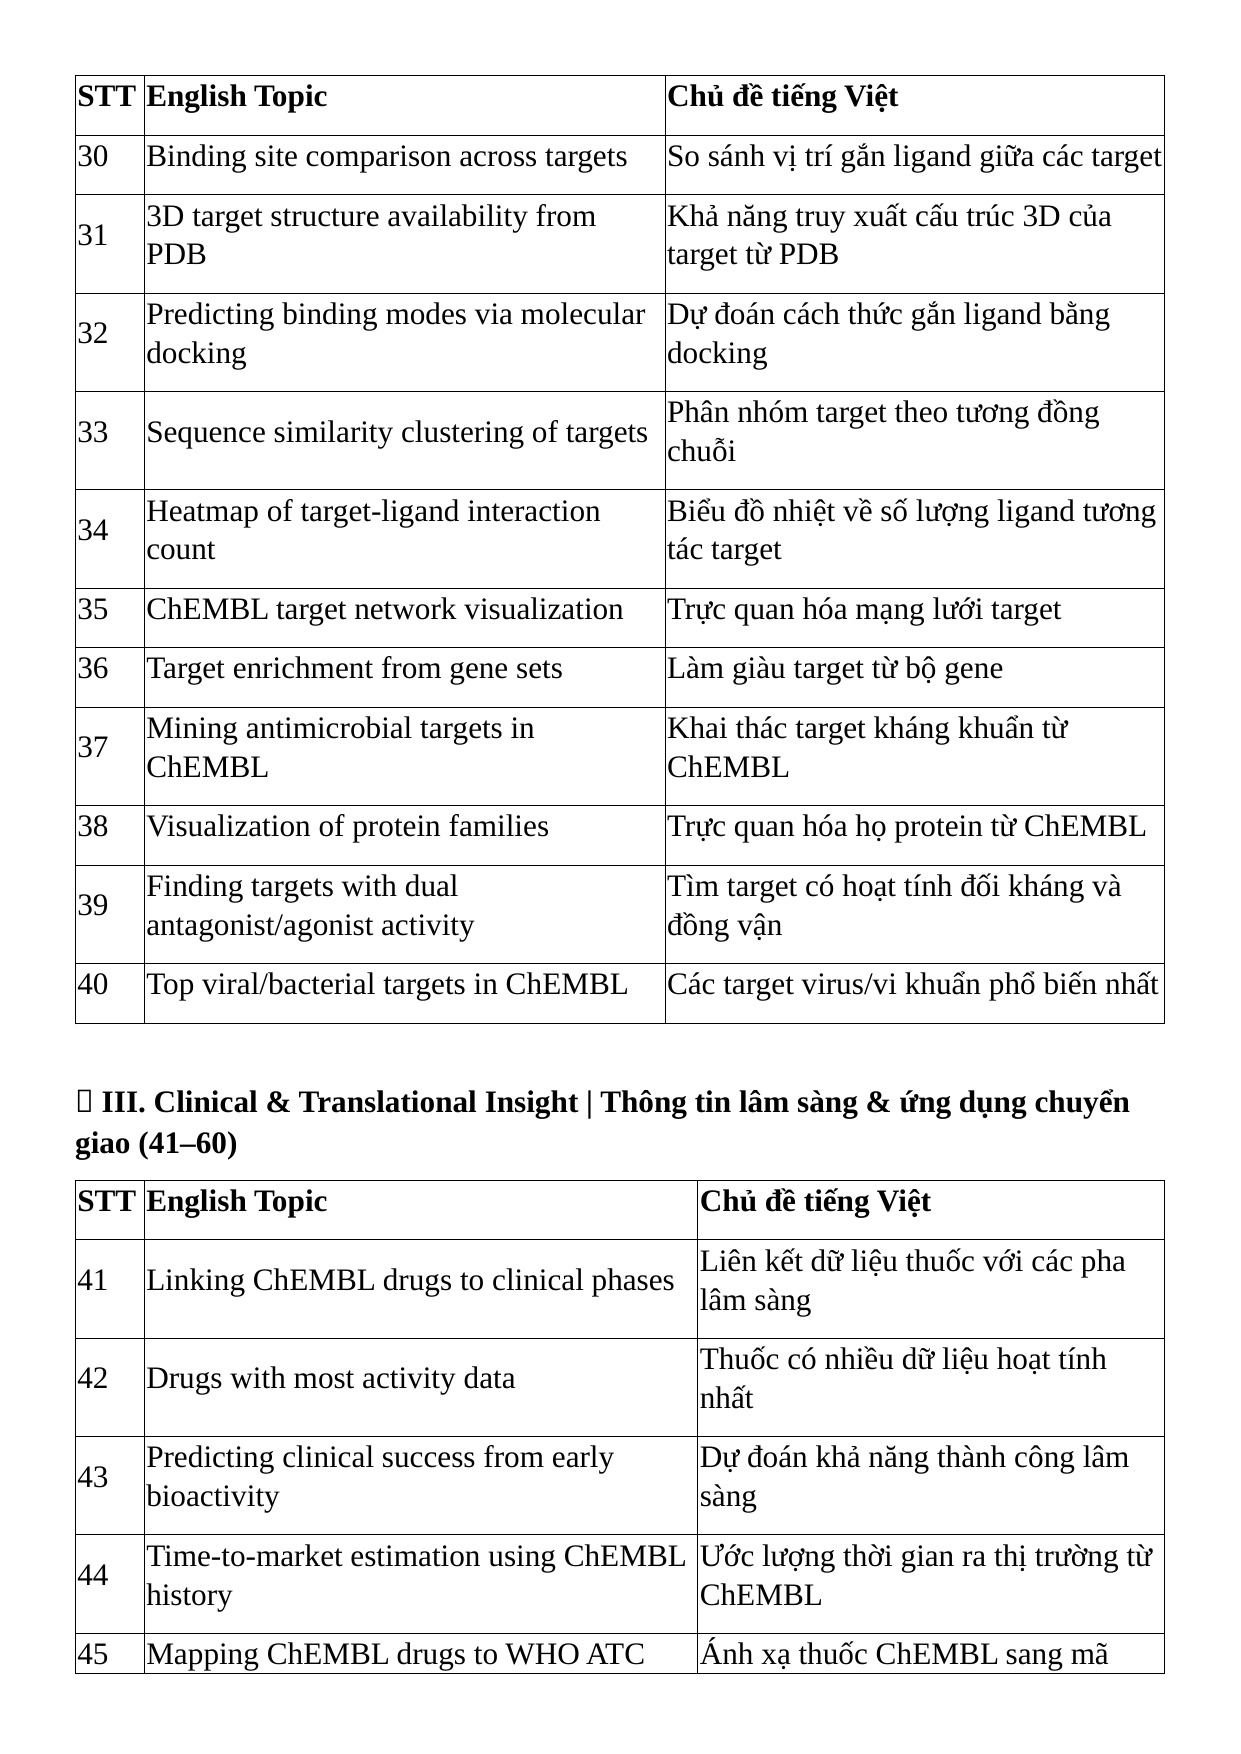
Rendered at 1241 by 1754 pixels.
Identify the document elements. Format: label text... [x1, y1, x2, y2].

table_cell So sánh vị trí gắn ligand giữa các target [666, 136, 1164, 194]
table_cell Thuốc có nhiều dữ liệu hoạt tính nhất [698, 1339, 1164, 1436]
table_cell ChEMBL target network visualization [145, 589, 665, 647]
table_cell Sequence similarity clustering of targets [145, 392, 665, 489]
table_cell 45 [76, 1634, 144, 1673]
table_cell 34 [76, 490, 144, 587]
table_cell Target enrichment from gene sets [145, 648, 665, 707]
table_cell 37 [76, 708, 144, 805]
table_cell Time-to-market estimation using ChEMBL history [145, 1535, 697, 1633]
table_cell Top viral/bacterial targets in ChEMBL [145, 964, 665, 1022]
table_cell 38 [76, 806, 144, 864]
table_cell Dự đoán cách thức gắn ligand bằng docking [666, 294, 1164, 391]
table_cell 42 [76, 1339, 144, 1436]
table_cell Dự đoán khả năng thành công lâm sàng [698, 1437, 1164, 1534]
table_cell 36 [76, 648, 144, 707]
table_header English Topic [145, 1181, 697, 1239]
table_cell 31 [76, 195, 144, 292]
table_cell 40 [76, 964, 144, 1022]
table_cell Binding site comparison across targets [145, 136, 665, 194]
table_cell 41 [76, 1240, 144, 1338]
table_cell 33 [76, 392, 144, 489]
table_cell Các target virus/vi khuẩn phổ biến nhất [666, 964, 1164, 1022]
table_cell 43 [76, 1437, 144, 1534]
table_cell 30 [76, 136, 144, 194]
table_cell Heatmap of target-ligand interaction count [145, 490, 665, 587]
table_cell Predicting binding modes via molecular docking [145, 294, 665, 391]
table_cell Finding targets with dual antagonist/agonist activity [145, 866, 665, 963]
table_cell Predicting clinical success from early bioactivity [145, 1437, 697, 1534]
table_cell Ước lượng thời gian ra thị trường từ ChEMBL [698, 1535, 1164, 1633]
table_header English Topic [145, 76, 665, 134]
table_cell Trực quan hóa họ protein từ ChEMBL [666, 806, 1164, 864]
table_cell Drugs with most activity data [145, 1339, 697, 1436]
table_cell Khai thác target kháng khuẩn từ ChEMBL [666, 708, 1164, 805]
table_cell Trực quan hóa mạng lưới target [666, 589, 1164, 647]
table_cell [145, 1634, 697, 1673]
table_cell 44 [76, 1535, 144, 1633]
table_cell Khả năng truy xuất cấu trúc 3D của target từ PDB [666, 195, 1164, 292]
table_cell Linking ChEMBL drugs to clinical phases [145, 1240, 697, 1338]
table_cell Liên kết dữ liệu thuốc với các pha lâm sàng [698, 1240, 1164, 1338]
table_cell 3D target structure availability from PDB [145, 195, 665, 292]
table_header STT [76, 76, 144, 134]
table_cell Phân nhóm target theo tương đồng chuỗi [666, 392, 1164, 489]
table_cell Làm giàu target từ bộ gene [666, 648, 1164, 707]
text 💊 III. Clinical & Translational Insight | Thông tin lâm sàng & ứng dụng chuyển giao (41–60) [75, 1079, 1165, 1160]
table_cell Biểu đồ nhiệt về số lượng ligand tương tác target [666, 490, 1164, 587]
table_cell Tìm target có hoạt tính đối kháng và đồng vận [666, 866, 1164, 963]
table_header STT [76, 1181, 144, 1239]
table_cell 39 [76, 866, 144, 963]
table_cell 32 [76, 294, 144, 391]
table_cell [698, 1634, 1164, 1673]
table_cell Mining antimicrobial targets in ChEMBL [145, 708, 665, 805]
table_header Chủ đề tiếng Việt [666, 76, 1164, 134]
table_header Chủ đề tiếng Việt [698, 1181, 1164, 1239]
table_cell 35 [76, 589, 144, 647]
table_cell Visualization of protein families [145, 806, 665, 864]
